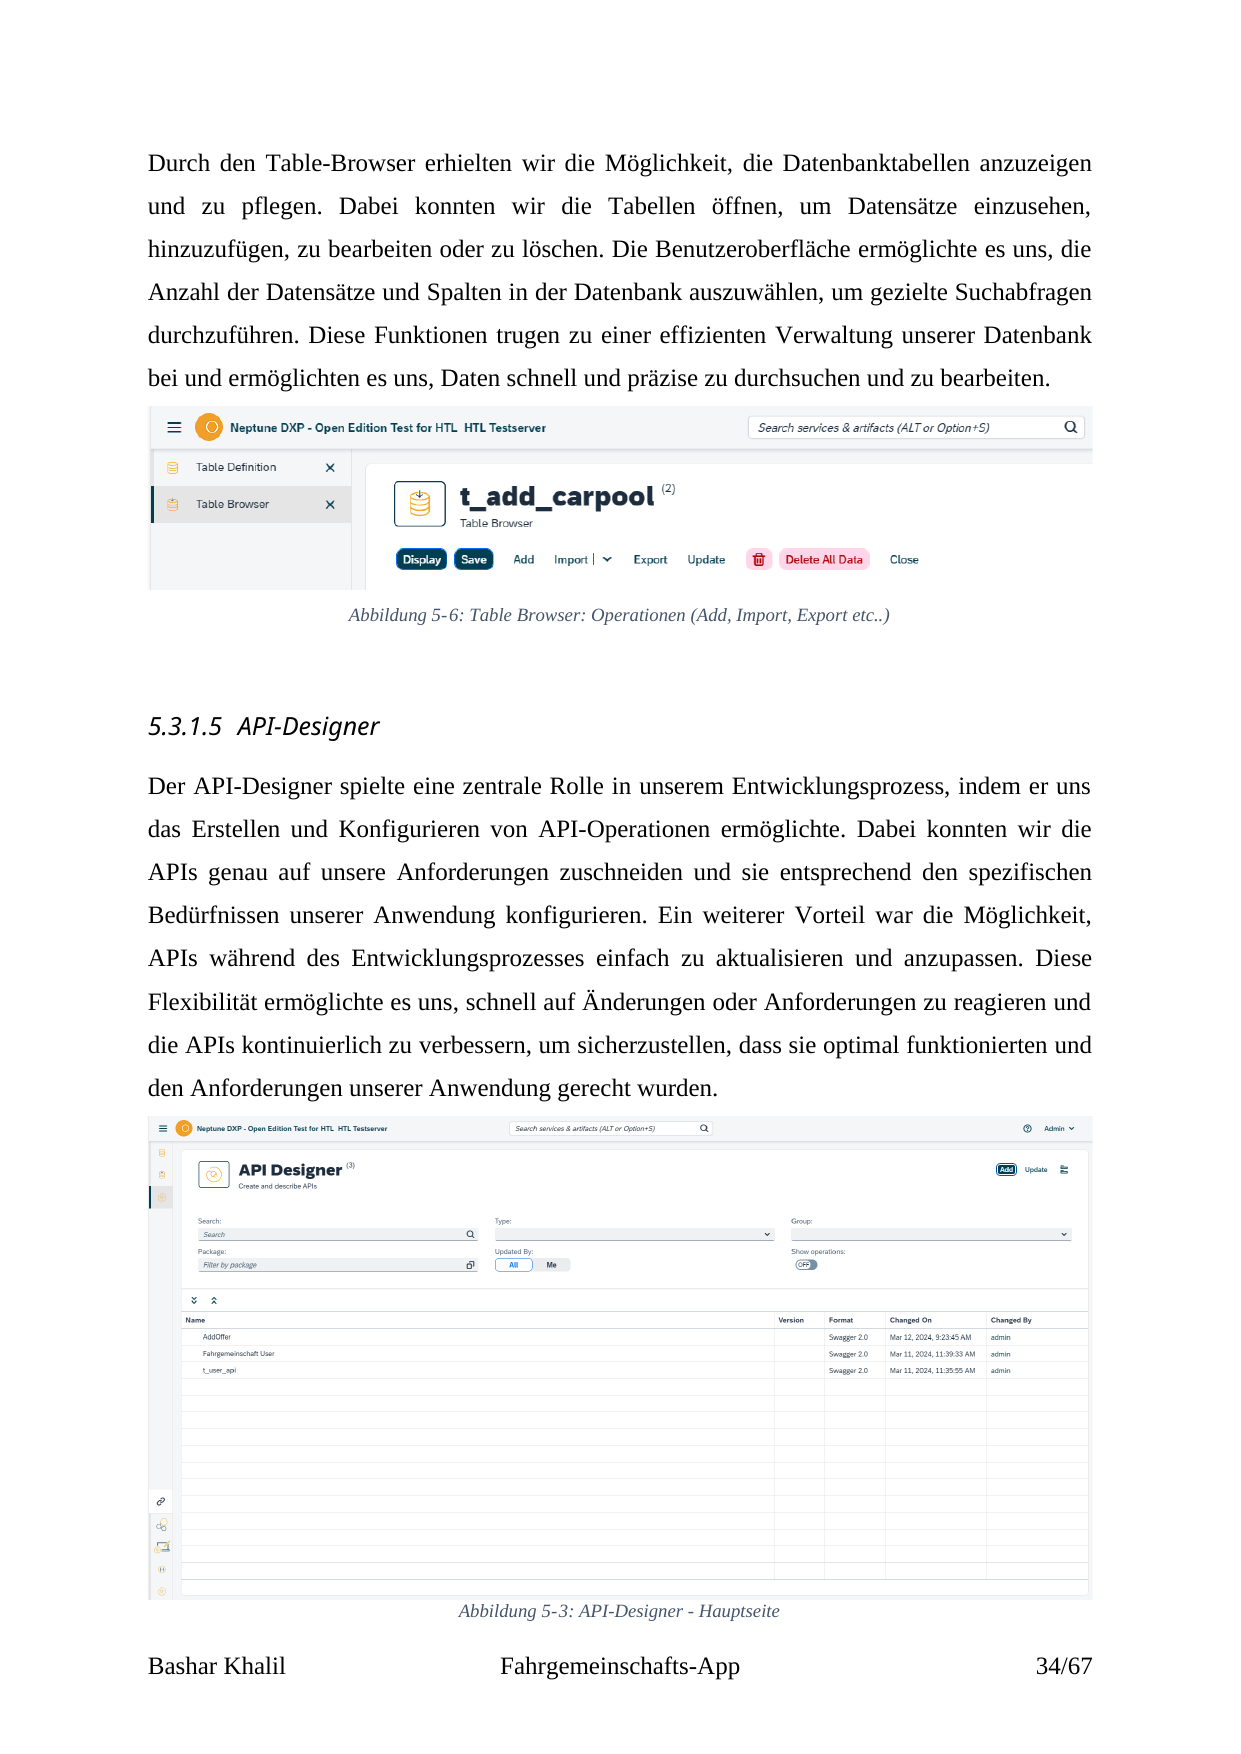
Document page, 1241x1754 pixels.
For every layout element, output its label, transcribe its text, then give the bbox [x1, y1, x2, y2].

text Der API-Designer spielte eine zentrale Rolle in unserem Entwicklungsprozess, indem er uns das Erstellen und Konfigurieren von API-Operationen ermöglichte. Dabei konnten wir die APIs genau auf unsere Anforderungen zuschneiden und sie entsprechend den spezifischen Bedürfnissen unserer Anwendung konfigurieren. Ein weiterer Vorteil war die Möglichkeit, APIs während des Entwicklungsprozesses einfach zu aktualisieren und anzupassen. Diese Flexibilität ermöglichte es uns, schnell auf Änderungen oder Anforderungen zu reagieren und die APIs kontinuierlich zu verbessern, um sicherzustellen, dass sie optimal funktionierten und den Anforderungen unserer Anwendung gerecht wurden. [148, 771, 1093, 1102]
text Abbildung 5-6: Table Browser: Operationen (Add, Import, Export etc..) [148, 604, 1093, 626]
subtitle API-Designer [148, 708, 1093, 742]
text Durch den Table-Browser erhielten wir die Möglichkeit, die Datenbanktabellen anzuzeigen und zu pflegen. Dabei konnten wir die Tabellen öffnen, um Datensätze einzusehen, hinzuzufügen, zu bearbeiten oder zu löschen. Die Benutzeroberfläche ermöglichte es uns, die Anzahl der Datensätze und Spalten in der Datenbank auszuwählen, um gezielte Suchabfragen durchzuführen. Diese Funktionen trugen zu einer effizienten Verwaltung unserer Datenbank bei und ermöglichten es uns, Daten schnell und präzise zu durchsuchen und zu bearbeiten. [148, 148, 1093, 392]
picture [147, 406, 1093, 590]
picture [147, 1116, 1093, 1600]
